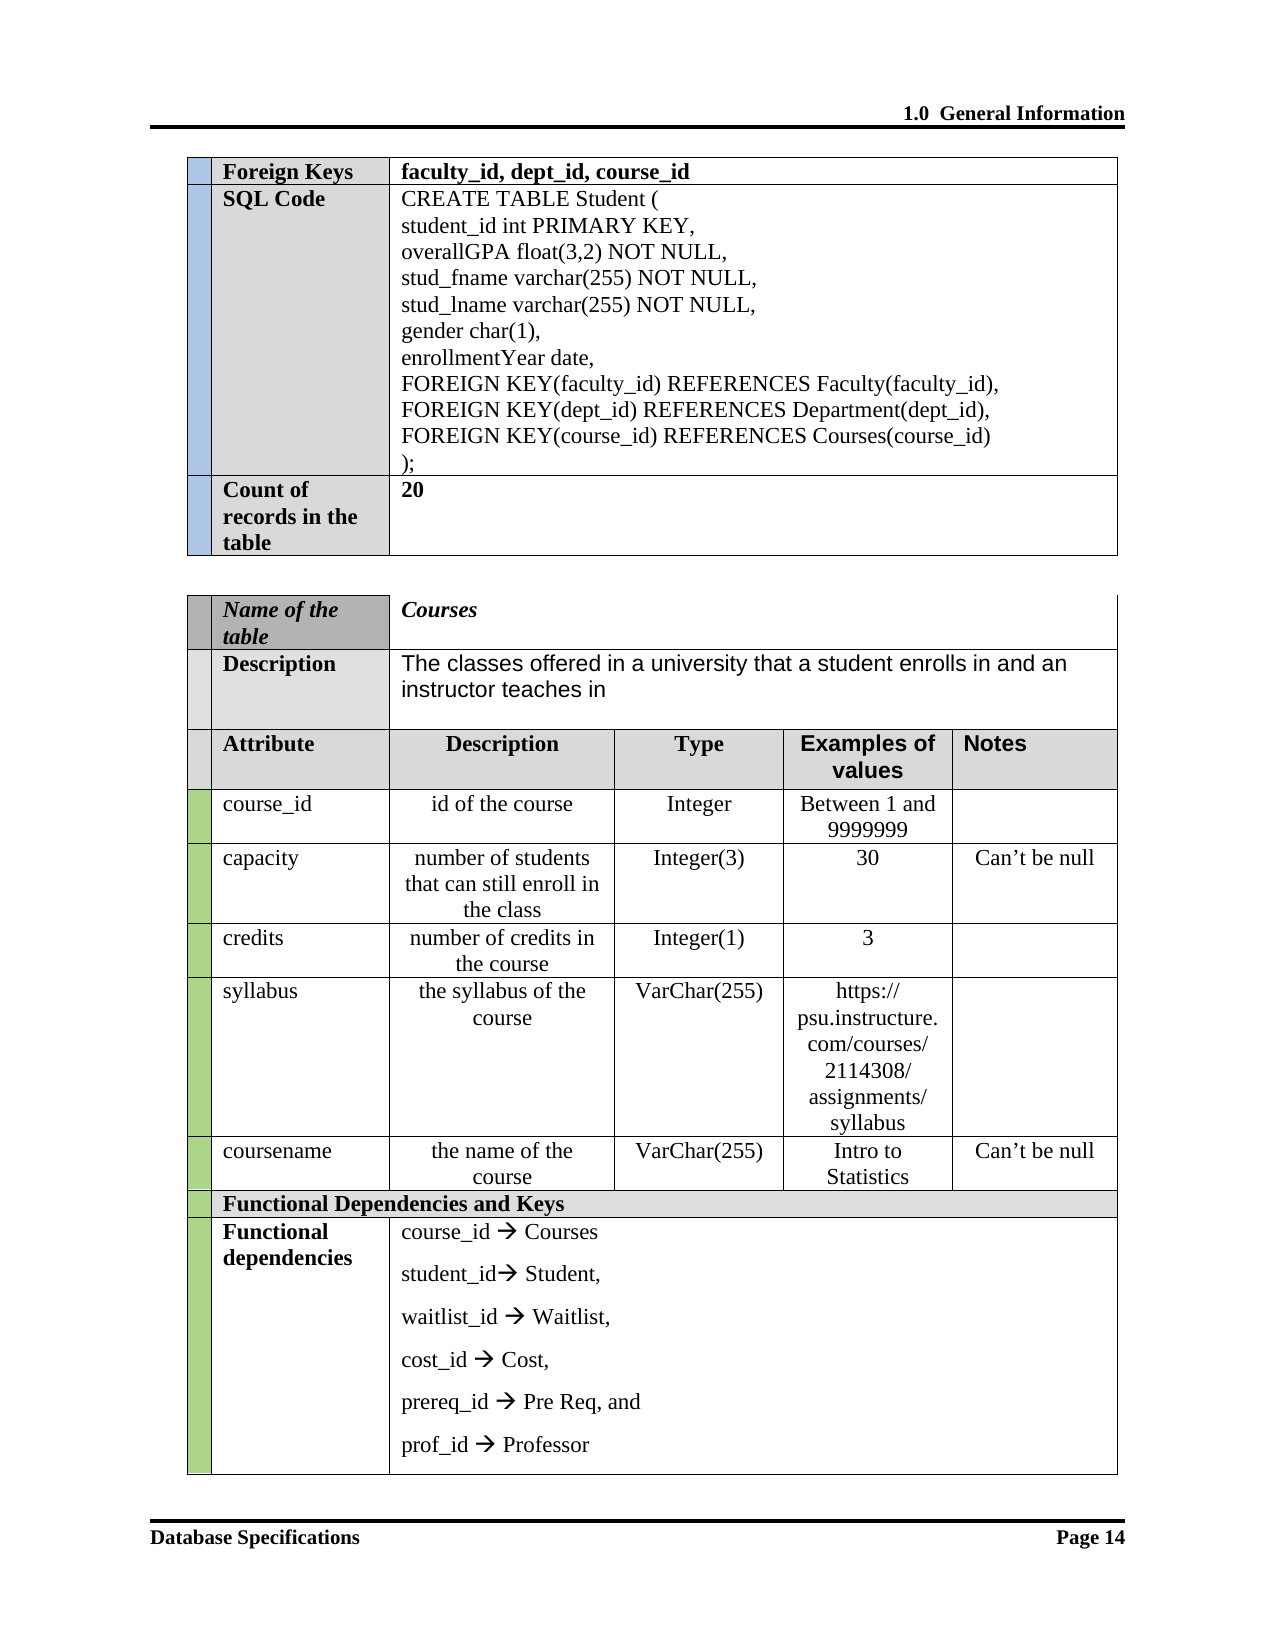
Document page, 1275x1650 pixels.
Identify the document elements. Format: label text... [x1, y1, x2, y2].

table_cell Description [212, 650, 389, 729]
table_header Courses [390, 595, 1117, 649]
table_cell CREATE TABLE Student ( student_id int PRIMARY KEY, overallGPA float(3,2) NOT NULL, stud_fname varchar(255) NOT NULL, stud_lname varchar(255) NOT NULL, gender char(1), enrollmentYear date, FOREIGN KEY(faculty_id) REFERENCES Faculty(faculty_id), FOREIGN KEY(dept_id) REFERENCES Department(dept_id), FOREIGN KEY(course_id) REFERENCES Courses(course_id) ); [390, 185, 1117, 475]
table_cell [188, 978, 211, 1136]
table_cell Between 1 and 9999999 [784, 790, 952, 843]
table_cell 20 [390, 476, 1117, 555]
table_cell [188, 844, 211, 923]
table_cell number of credits in the course [390, 924, 614, 977]
table_cell course_id [212, 790, 389, 843]
table_cell syllabus [212, 978, 389, 1136]
table_cell [188, 1137, 211, 1189]
table_cell [188, 158, 211, 184]
table_cell [188, 1191, 211, 1217]
table_cell Intro to Statistics [784, 1137, 952, 1189]
table_cell credits [212, 924, 389, 977]
table_cell Count of records in the table [212, 476, 389, 555]
table_cell the name of the course [390, 1137, 614, 1189]
table_cell 3 [784, 924, 952, 977]
table_cell Examples of values [784, 730, 952, 789]
table_cell [188, 476, 211, 555]
table_cell capacity [212, 844, 389, 923]
table_cell Notes [953, 730, 1117, 789]
table_cell the syllabus of the course [390, 978, 614, 1136]
table_cell SQL Code [212, 185, 389, 475]
table_cell Functional Dependencies and Keys [212, 1191, 1117, 1217]
table_cell [188, 1218, 211, 1473]
table_cell Integer(3) [615, 844, 783, 923]
table_cell [188, 185, 211, 475]
table_cell id of the course [390, 790, 614, 843]
table_cell coursename [212, 1137, 389, 1189]
table_cell VarChar(255) [615, 978, 783, 1136]
table_cell faculty_id, dept_id, course_id [390, 158, 1117, 184]
table_header [188, 596, 211, 649]
table_header Name of the table [212, 596, 389, 649]
table_cell Foreign Keys [212, 158, 389, 184]
table_cell 30 [784, 844, 952, 923]
table_cell course_id Courses student_id Student, waitlist_id Waitlist, cost_id Cost, prereq_id Pre Req, and prof_id Professor [390, 1218, 1117, 1473]
table_cell Description [390, 730, 614, 789]
table_cell Functional dependencies [212, 1218, 389, 1473]
table_cell Integer [615, 790, 783, 843]
table_cell https://psu.instructure.com/courses/2114308/assignments/syllabus [784, 978, 952, 1136]
table_cell Can’t be null [953, 844, 1117, 923]
table_cell Can’t be null [953, 1137, 1117, 1189]
table_cell number of students that can still enroll in the class [390, 844, 614, 923]
table_cell Integer(1) [615, 924, 783, 977]
table_cell [188, 790, 211, 843]
table_cell The classes offered in a university that a student enrolls in and an instructor teaches in [390, 650, 1117, 729]
table_cell [953, 978, 1117, 1136]
table_cell Type [615, 730, 783, 789]
table_cell Attribute [212, 730, 389, 789]
table_cell [188, 650, 211, 729]
table_cell [188, 730, 211, 789]
table_cell VarChar(255) [615, 1137, 783, 1189]
table_cell [953, 924, 1117, 977]
table_cell [188, 924, 211, 977]
table_cell [953, 790, 1117, 843]
